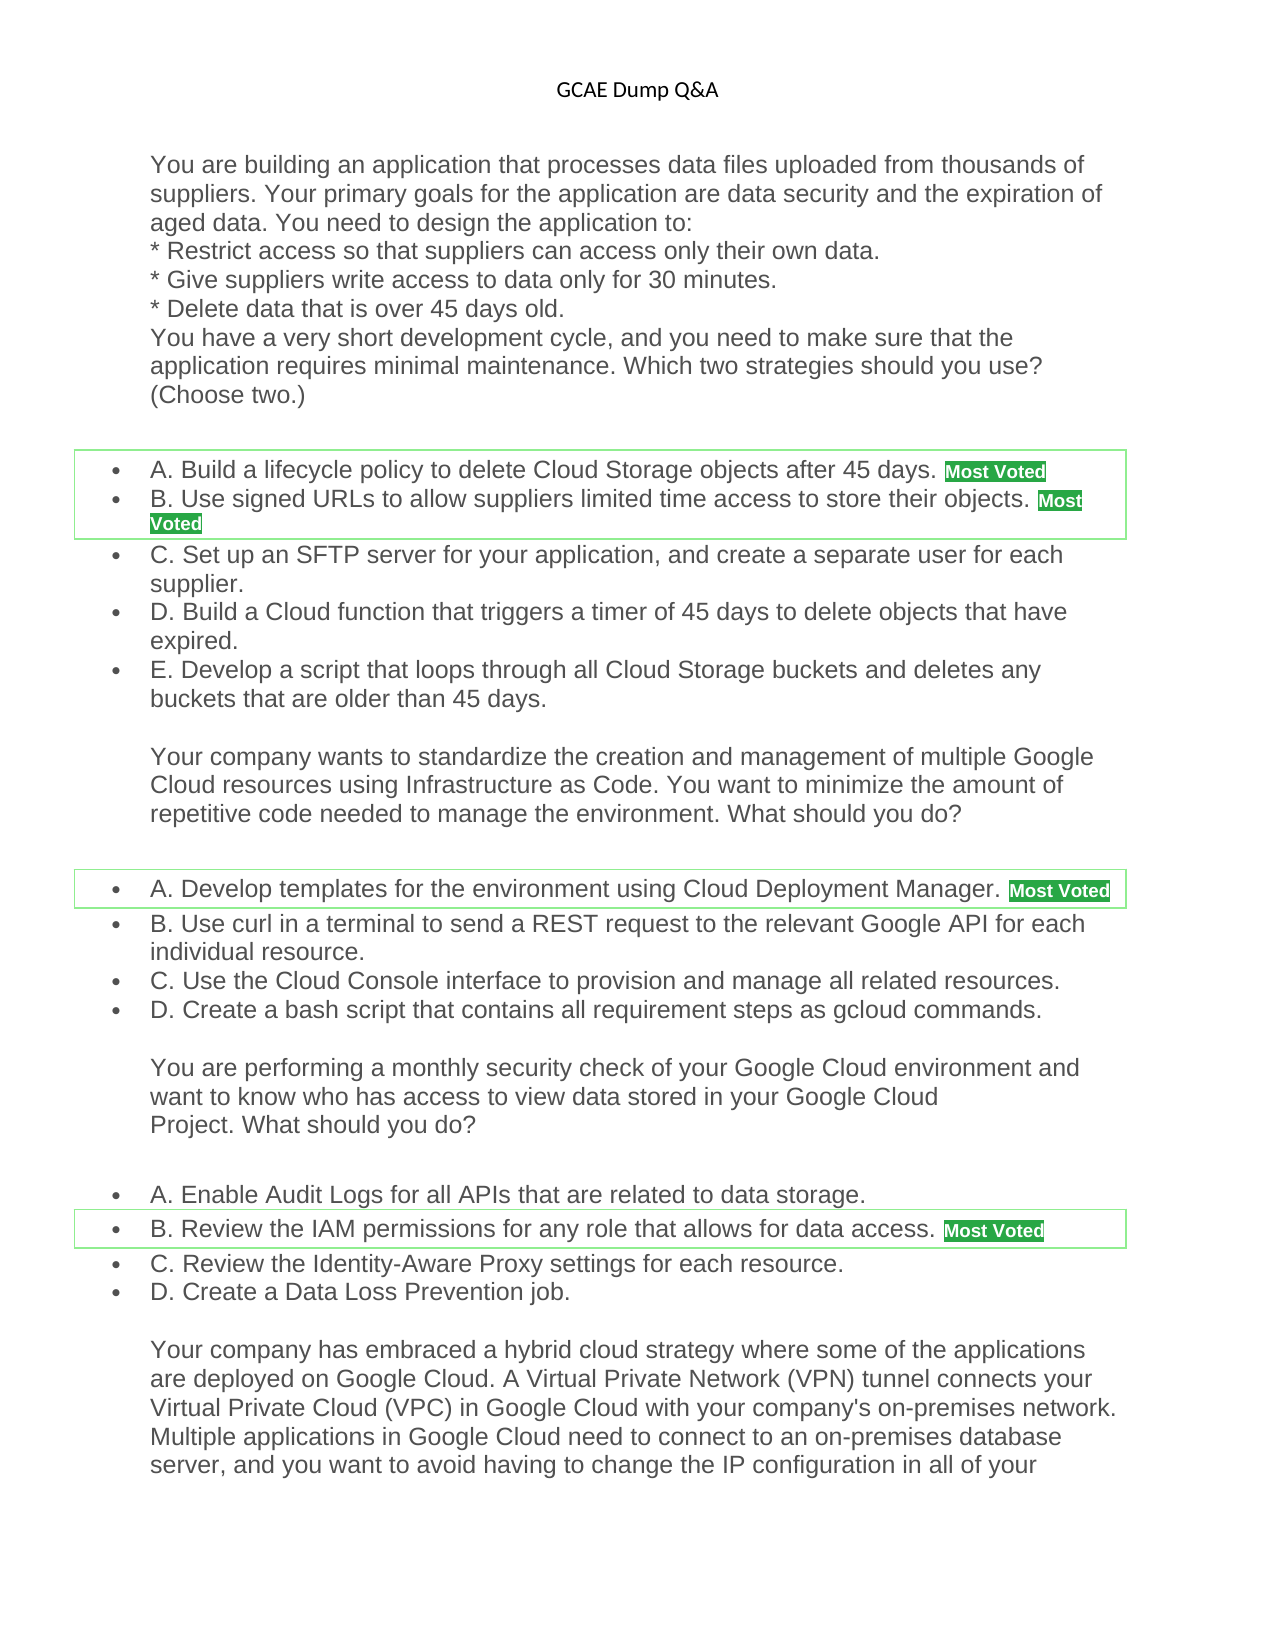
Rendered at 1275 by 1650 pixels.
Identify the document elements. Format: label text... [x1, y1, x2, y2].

list B. Use signed URLs to allow suppliers limited time access to store their objects. Most Voted [75, 478, 1125, 538]
list D. Create a bash script that contains all requirement steps as gcloud commands. [112, 995, 1125, 1024]
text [150, 1335, 1125, 1479]
list A. Develop templates for the environment using Cloud Deployment Manager. Most Voted [75, 870, 1125, 907]
text Your company wants to standardize the creation and management of multiple Google Cloud resources using Infrastructure as Code. You want to minimize the amount of repetitive code needed to manage the environment. What should you do? [150, 742, 1125, 828]
list C. Use the Cloud Console interface to provision and manage all related resources. [112, 966, 1125, 995]
text You are performing a monthly security check of your Google Cloud environment and want to know who has access to view data stored in your Google Cloud Project. What should you do? [150, 1053, 1125, 1139]
text You are building an application that processes data files uploaded from thousands of suppliers. Your primary goals for the application are data security and the expiration of aged data. You need to design the application to: * Restrict access so that suppliers can access only their own data. * Give suppliers write access to data only for 30 minutes. * Delete data that is over 45 days old. You have a very short development cycle, and you need to make sure that the application requires minimal maintenance. Which two strategies should you use? (Choose two.) [150, 150, 1125, 409]
list E. Develop a script that loops through all Cloud Storage buckets and deletes any buckets that are older than 45 days. [112, 655, 1125, 712]
list C. Set up an SFTP server for your application, and create a separate user for each supplier. [112, 540, 1125, 597]
list D. Create a Data Loss Prevention job. [112, 1277, 1125, 1306]
list B. Use curl in a terminal to send a REST request to the relevant Google API for each individual resource. [112, 909, 1125, 966]
list D. Build a Cloud function that triggers a timer of 45 days to delete objects that have expired. [112, 597, 1125, 655]
list A. Build a lifecycle policy to delete Cloud Storage objects after 45 days. Most Voted [75, 451, 1125, 478]
list C. Review the Identity-Aware Proxy settings for each resource. [112, 1249, 1125, 1277]
list B. Review the IAM permissions for any role that allows for data access. Most Voted [75, 1210, 1125, 1247]
list A. Enable Audit Logs for all APIs that are related to data storage. [112, 1180, 1125, 1208]
